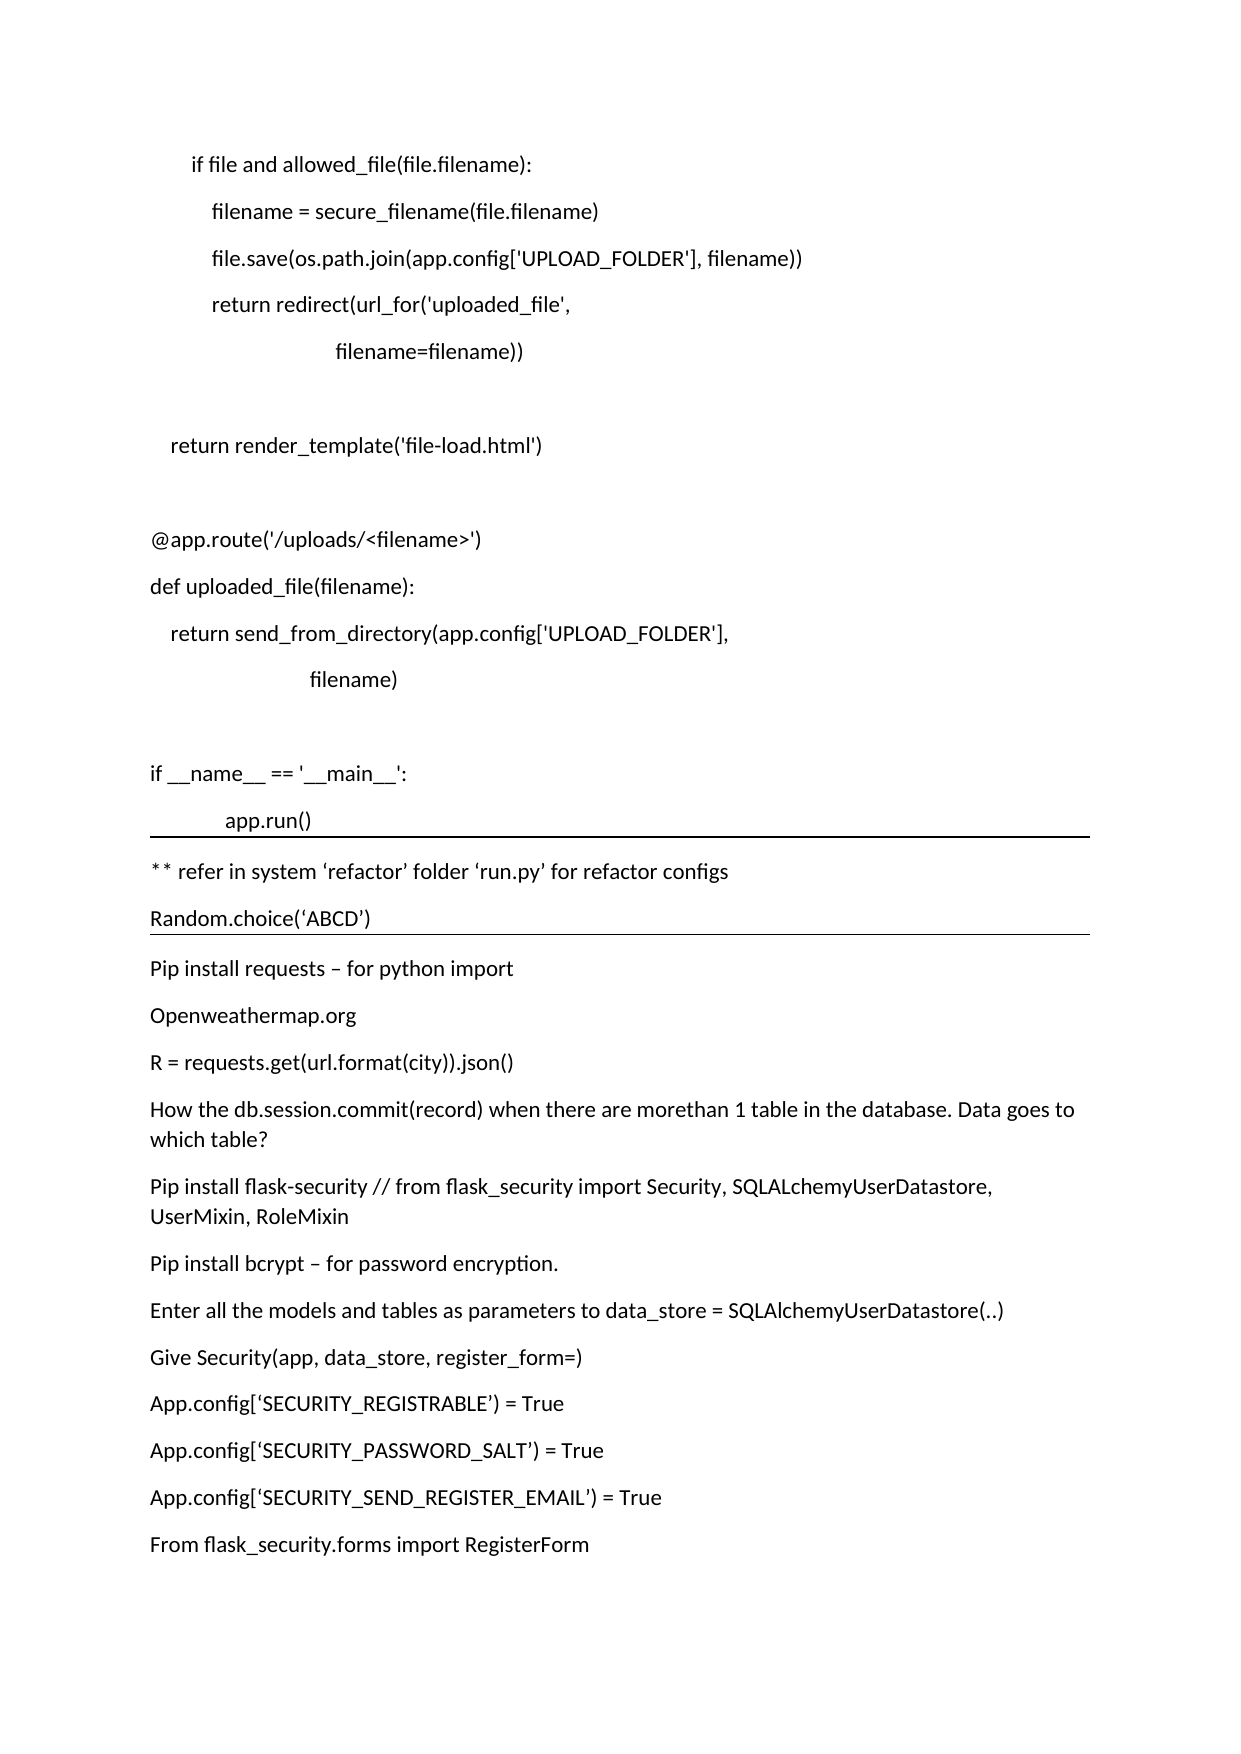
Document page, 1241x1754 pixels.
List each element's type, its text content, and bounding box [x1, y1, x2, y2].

text App.config[‘SECURITY_SEND_REGISTER_EMAIL’) = True [150, 1483, 1090, 1511]
text return send_from_directory(app.config['UPLOAD_FOLDER'], [150, 619, 1090, 647]
text @app.route('/uploads/<filename>') [150, 525, 1090, 553]
text Pip install flask-security // from flask_security import Security, SQLALchemyUserDatastore, UserMixin, RoleMixin [150, 1172, 1090, 1230]
text How the db.session.commit(record) when there are morethan 1 table in the database. Data goes to which table? [150, 1095, 1090, 1153]
text ** refer in system ‘refactor’ folder ‘run.py’ for refactor configs [150, 857, 1090, 885]
text def uploaded_file(filename): [150, 572, 1090, 600]
text file.save(os.path.join(app.config['UPLOAD_FOLDER'], filename)) [150, 244, 1090, 272]
text filename = secure_filename(file.filename) [150, 197, 1090, 225]
text Enter all the models and tables as parameters to data_store = SQLAlchemyUserDatastore(..) [150, 1296, 1090, 1324]
text Pip install requests – for python import [150, 954, 1090, 982]
text Openweathermap.org [150, 1001, 1090, 1029]
text app.run() [150, 806, 1090, 836]
text App.config[‘SECURITY_REGISTRABLE’) = True [150, 1389, 1090, 1418]
text return redirect(url_for('uploaded_file', [150, 291, 1090, 319]
text if __name__ == '__main__': [150, 759, 1090, 787]
text return render_template('file-load.html') [150, 431, 1090, 459]
text filename=filename)) [150, 337, 1090, 366]
text App.config[‘SECURITY_PASSWORD_SALT’) = True [150, 1436, 1090, 1464]
text R = requests.get(url.format(city)).json() [150, 1048, 1090, 1076]
text Give Security(app, data_store, register_form=) [150, 1343, 1090, 1371]
text if file and allowed_file(file.filename): [150, 150, 1090, 178]
text Pip install bcrypt – for password encryption. [150, 1249, 1090, 1277]
text From flask_security.forms import RegisterForm [150, 1530, 1090, 1558]
text filename) [150, 666, 1090, 694]
text Random.choice(‘ABCD’) [150, 904, 1090, 934]
